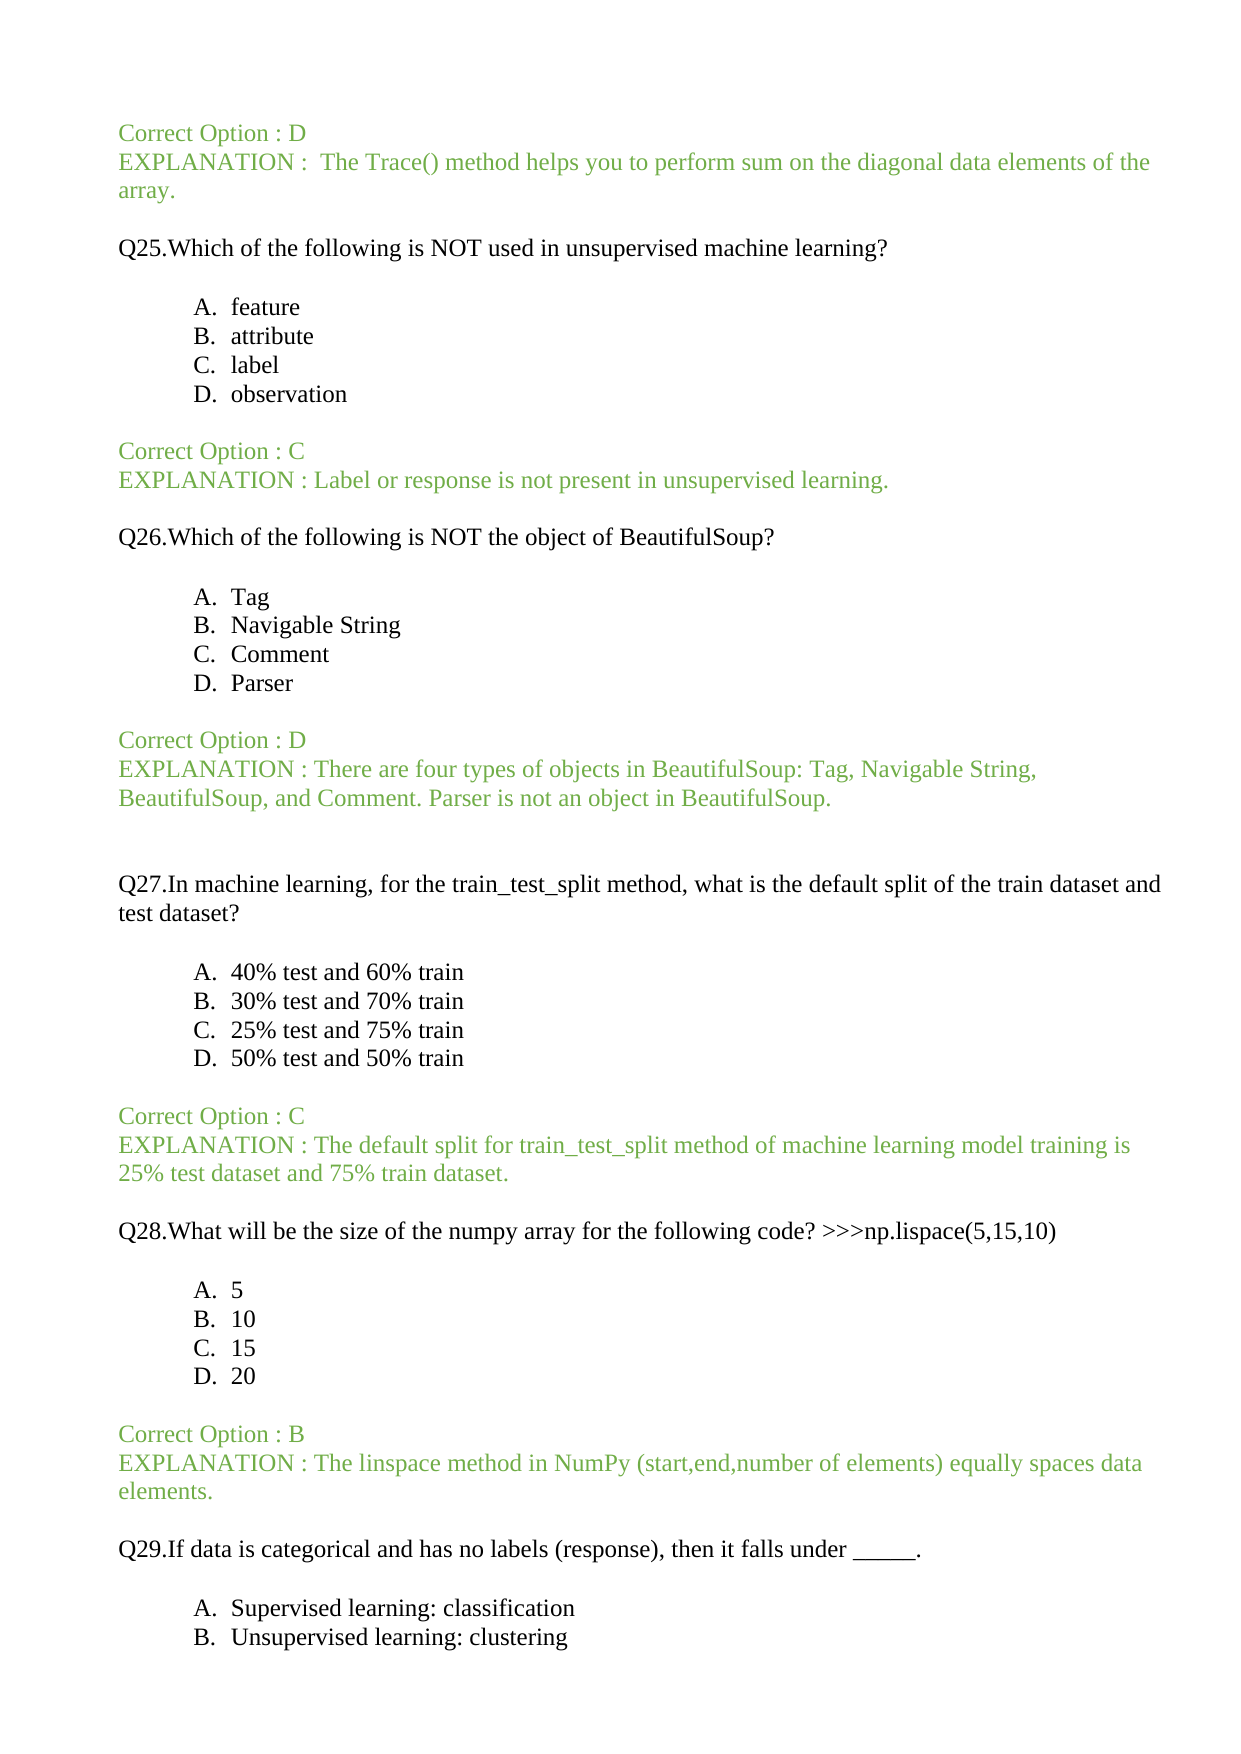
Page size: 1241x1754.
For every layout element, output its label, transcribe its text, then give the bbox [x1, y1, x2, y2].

list Parser [193, 668, 1181, 697]
list 50% test and 50% train [193, 1043, 1181, 1072]
list feature [193, 292, 1181, 321]
list 20 [193, 1361, 1181, 1390]
text EXPLANATION : There are four types of objects in BeautifulSoup: Tag, Navigable String, BeautifulSoup, and Comment. Parser is not an object in BeautifulSoup. [118, 754, 1181, 812]
text Q26.Which of the following is NOT the object of BeautifulSoup? [118, 522, 1181, 551]
list Tag [193, 582, 1181, 610]
list 40% test and 60% train [193, 957, 1181, 986]
list 15 [193, 1333, 1181, 1361]
list 10 [193, 1304, 1181, 1333]
list 25% test and 75% train [193, 1015, 1181, 1043]
list attribute [193, 321, 1181, 350]
text EXPLANATION : The Trace() method helps you to perform sum on the diagonal data elements of the array. [118, 147, 1181, 204]
text Q25.Which of the following is NOT used in unsupervised machine learning? [118, 233, 1181, 262]
text EXPLANATION : The default split for train_test_split method of machine learning model training is 25% test dataset and 75% train dataset. [118, 1130, 1181, 1187]
text EXPLANATION : The linspace method in NumPy (start,end,number of elements) equally spaces data elements. [118, 1448, 1181, 1505]
text Correct Option : C [118, 436, 1181, 465]
text Q27.In machine learning, for the train_test_split method, what is the default split of the train dataset and test dataset? [118, 869, 1181, 927]
text Correct Option : B [118, 1419, 1181, 1448]
text Correct Option : D [118, 118, 1181, 147]
text Q29.If data is categorical and has no labels (response), then it falls under _____. [118, 1534, 1181, 1563]
list label [193, 350, 1181, 379]
list Supervised learning: classification [193, 1593, 1181, 1622]
list observation [193, 379, 1181, 407]
text Q28.What will be the size of the numpy array for the following code? >>>np.lispace(5,15,10) [118, 1216, 1181, 1245]
text Correct Option : D [118, 725, 1181, 754]
list Navigable String [193, 610, 1181, 639]
list Comment [193, 639, 1181, 668]
text Correct Option : C [118, 1101, 1181, 1130]
list Unsupervised learning: clustering [193, 1622, 1181, 1651]
list 5 [193, 1275, 1181, 1304]
text EXPLANATION : Label or response is not present in unsupervised learning. [118, 465, 1181, 494]
list 30% test and 70% train [193, 986, 1181, 1015]
